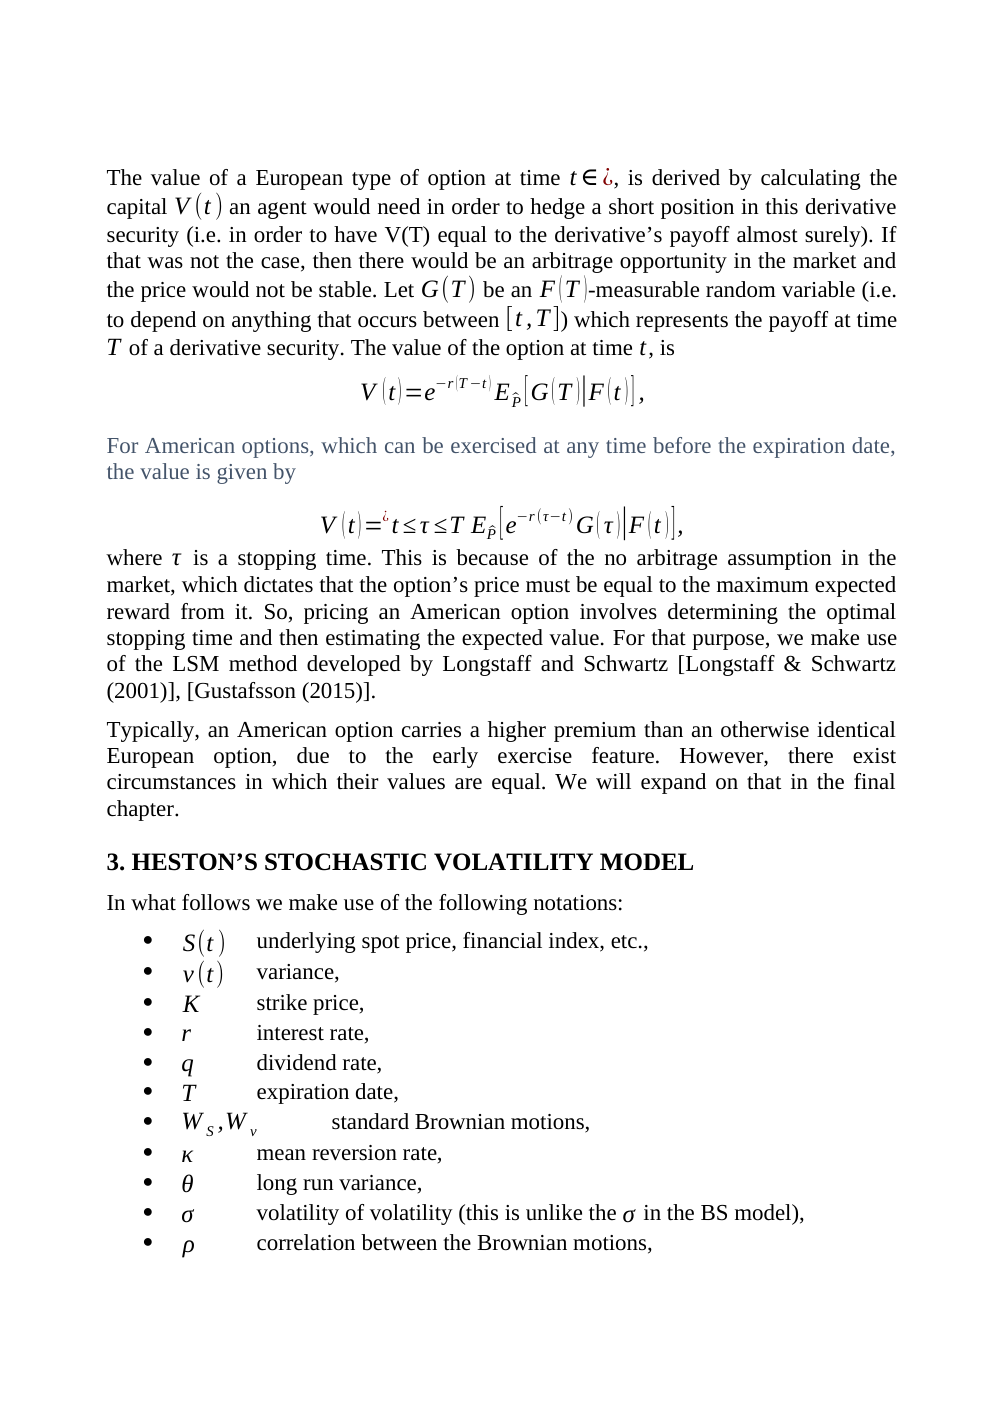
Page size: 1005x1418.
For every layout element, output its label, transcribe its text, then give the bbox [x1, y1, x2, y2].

list standard Brownian motions, [144, 1108, 898, 1139]
list expiration date, [144, 1078, 898, 1108]
text Typically, an American option carries a higher premium than an otherwise identical European option, due to the early exercise feature. However, there exist circumstances in which their values are equal. We will expand on that in the final chapter. [106, 716, 898, 821]
list dividend rate, [144, 1048, 898, 1078]
text For American options, which can be exercised at any time before the expiration date, the value is given by [106, 432, 898, 484]
text In what follows we make use of the following notations: [106, 889, 898, 915]
text 3. Heston’s stochastic volatility Model [106, 847, 898, 876]
list long run variance, [144, 1169, 898, 1199]
list underlying spot price, financial index, etc., [144, 927, 898, 958]
list mean reversion rate, [144, 1139, 898, 1169]
list correlation between the Brownian motions, [144, 1229, 898, 1259]
list interest rate, [144, 1019, 898, 1048]
list volatility of volatility (this is unlike the in the BS model), [144, 1199, 898, 1229]
list strike price, [144, 989, 898, 1019]
list variance, [144, 958, 898, 989]
text where is a stopping time. This is because of the no arbitrage assumption in the market, which dictates that the option’s price must be equal to the maximum expected reward from it. So, pricing an American option involves determining the optimal stopping time and then estimating the expected value. For that purpose, we make use of the LSM method developed by Longstaff and Schwartz [Longstaff & Schwartz (2001)], [Gustafsson (2015)]. [106, 544, 898, 703]
text The value of a European type of option at time , is derived by calculating the capital an agent would need in order to hedge a short position in this derivative security (i.e. in order to have V(T) equal to the derivative’s payoff almost surely). If that was not the case, then there would be an arbitrage opportunity in the market and the price would not be stable. Let be an -measurable random variable (i.e. to depend on anything that occurs between ) which represents the payoff at time of a derivative security. The value of the option at time , is [106, 164, 898, 362]
